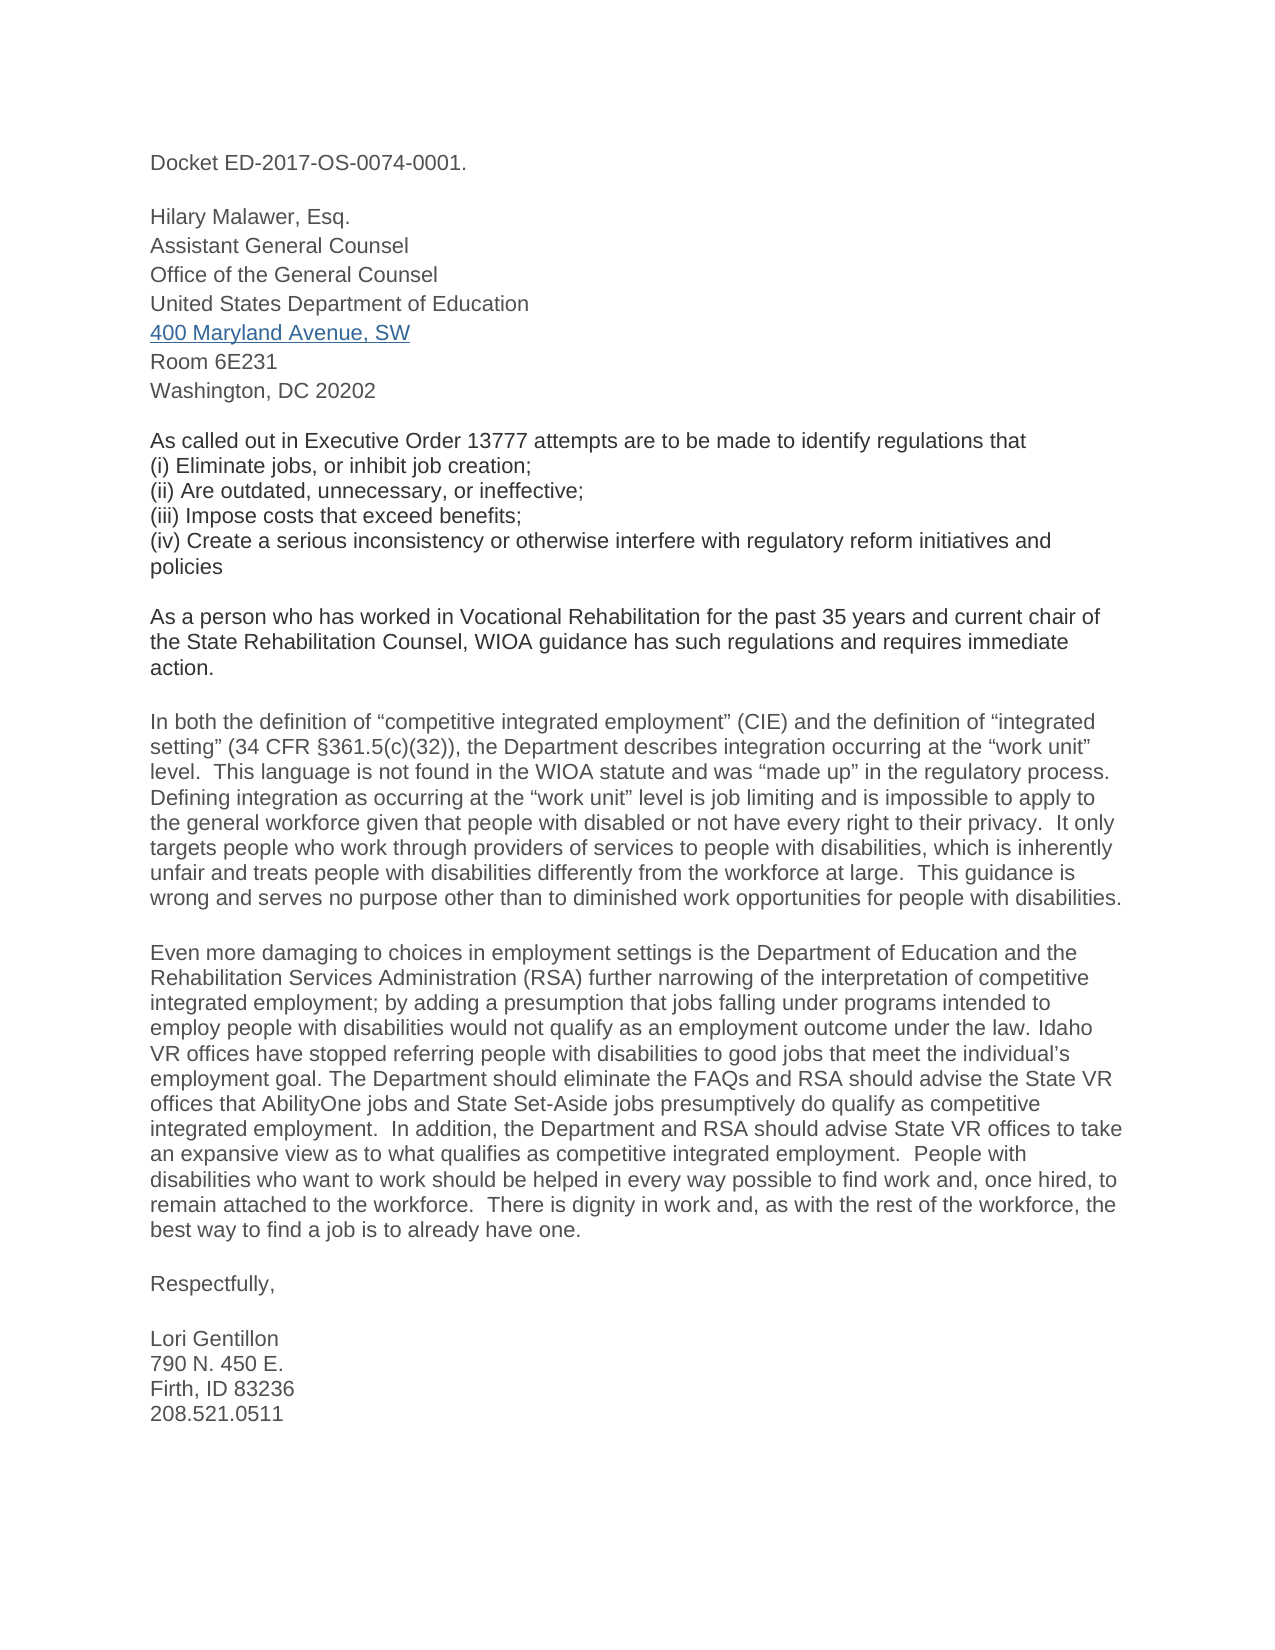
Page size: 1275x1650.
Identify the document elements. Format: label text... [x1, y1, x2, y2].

text (ii) Are outdated, unnecessary, or ineffective; [150, 478, 1125, 503]
text In both the definition of “competitive integrated employment” (CIE) and the definition of “integrated setting” (34 CFR §361.5(c)(32)), the Department describes integration occurring at the “work unit” level. This language is not found in the WIOA statute and was “made up” in the regulatory process. Defining integration as occurring at the “work unit” level is job limiting and is impossible to apply to the general workforce given that people with disabled or not have every right to their privacy. It only targets people who work through providers of services to people with disabilities, which is inherently unfair and treats people with disabilities differently from the workforce at large. This guidance is wrong and serves no purpose other than to diminished work opportunities for people with disabilities. [150, 709, 1125, 910]
text As a person who has worked in Vocational Rehabilitation for the past 35 years and current chair of the State Rehabilitation Counsel, WIOA guidance has such regulations and requires immediate action. [150, 604, 1125, 679]
text Firth, ID 83236 [150, 1376, 1125, 1401]
text 790 N. 450 E. [150, 1351, 1125, 1376]
text (i) Eliminate jobs, or inhibit job creation; [150, 453, 1125, 478]
text (iv) Create a serious inconsistency or otherwise interfere with regulatory reform initiatives and policies [150, 528, 1125, 579]
text Hilary Malawer, Esq. Assistant General Counsel Office of the General Counsel United States Department of Education 400 Maryland Avenue, SW Room 6E231 Washington, DC 20202 [150, 204, 1125, 403]
text Respectfully, [150, 1271, 1125, 1296]
text 208.521.0511 [150, 1401, 1125, 1426]
text Docket ED-2017-OS-0074-0001. [150, 150, 1125, 204]
text Lori Gentillon [150, 1326, 1125, 1351]
text As called out in Executive Order 13777 attempts are to be made to identify regulations that [150, 427, 1125, 453]
text Even more damaging to choices in employment settings is the Department of Education and the Rehabilitation Services Administration (RSA) further narrowing of the interpretation of competitive integrated employment; by adding a presumption that jobs falling under programs intended to employ people with disabilities would not qualify as an employment outcome under the law. Idaho VR offices have stopped referring people with disabilities to good jobs that meet the individual’s employment goal. The Department should eliminate the FAQs and RSA should advise the State VR offices that AbilityOne jobs and State Set-Aside jobs presumptively do qualify as competitive integrated employment. In addition, the Department and RSA should advise State VR offices to take an expansive view as to what qualifies as competitive integrated employment. People with disabilities who want to work should be helped in every way possible to find work and, once hired, to remain attached to the workforce. There is dignity in work and, as with the rest of the workforce, the best way to find a job is to already have one. [150, 939, 1125, 1242]
text (iii) Impose costs that exceed benefits; [150, 503, 1125, 528]
